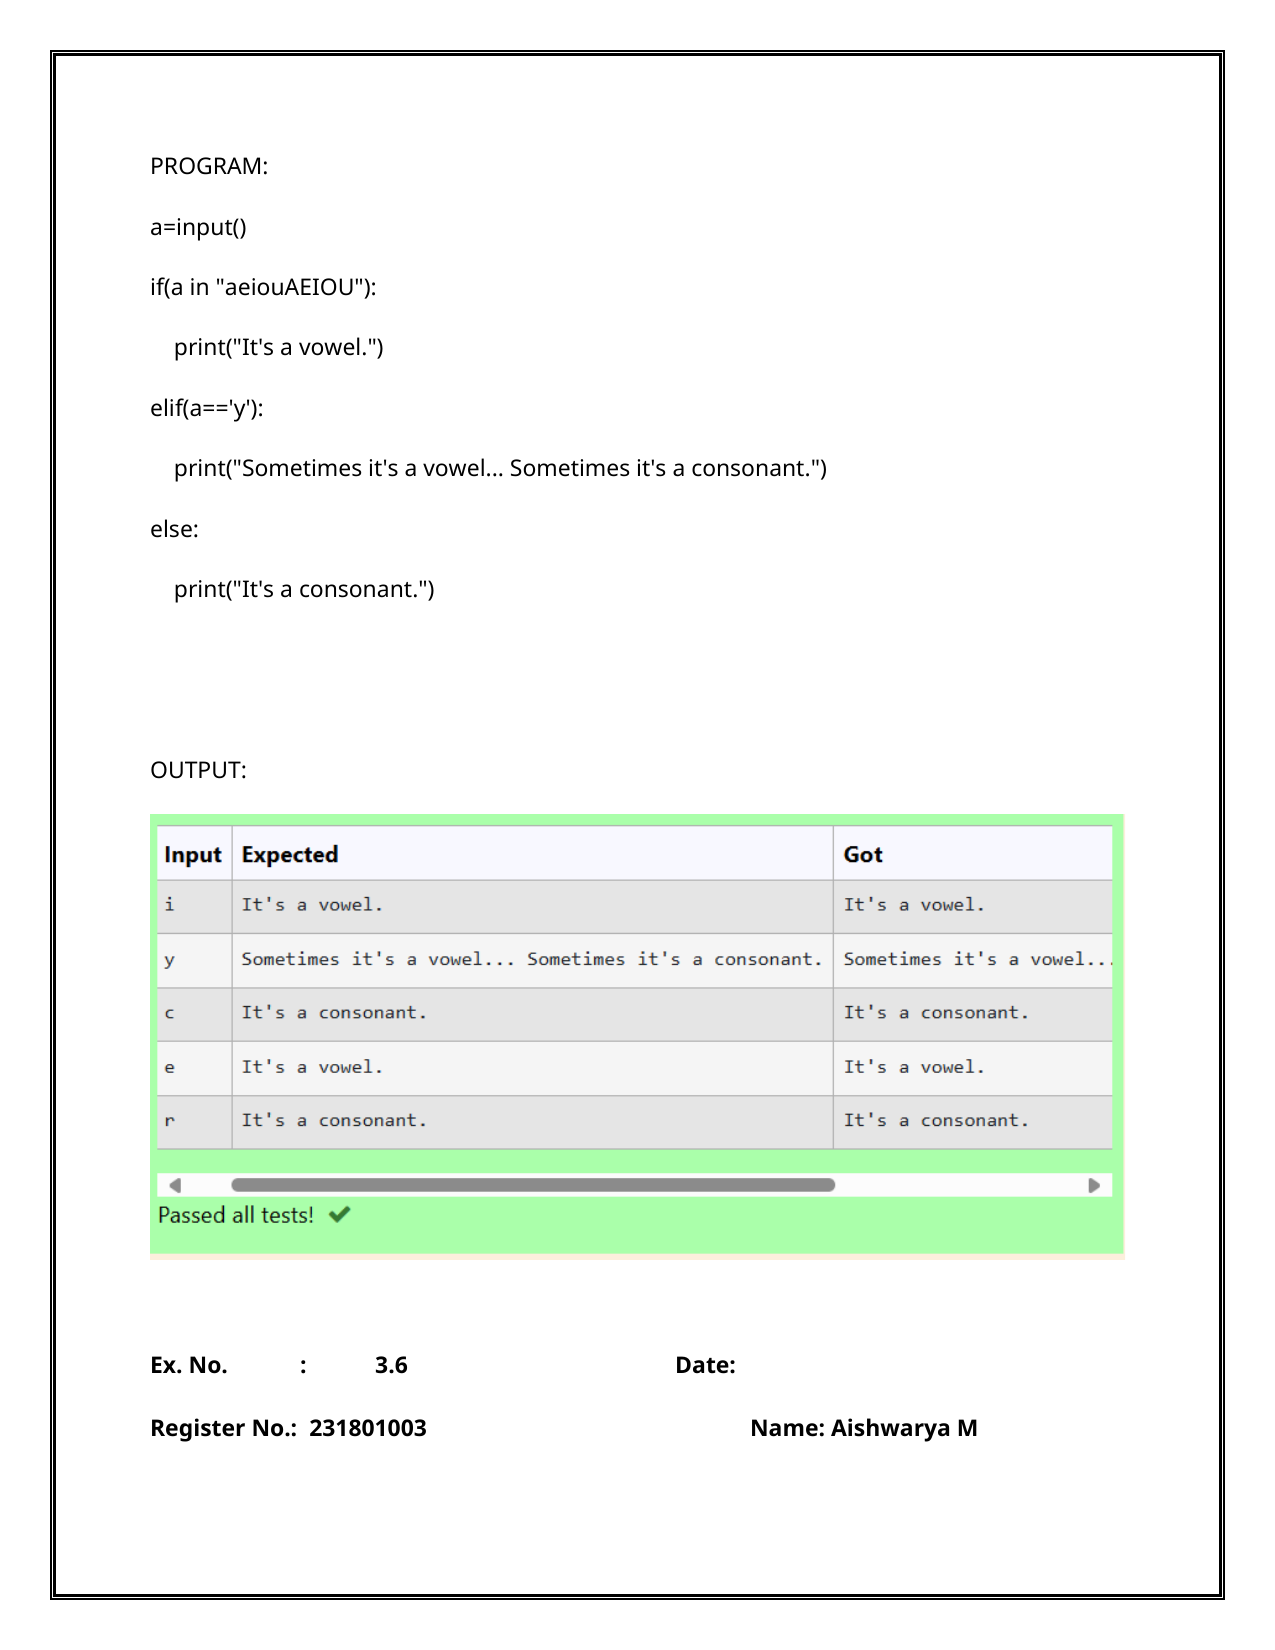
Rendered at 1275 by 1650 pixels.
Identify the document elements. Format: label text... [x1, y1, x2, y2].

text else: [150, 512, 1125, 544]
text print("Sometimes it's a vowel... Sometimes it's a consonant.") [150, 452, 1125, 483]
text OUTPUT: [150, 754, 1125, 785]
text a=input() [150, 210, 1125, 242]
text Ex. No. : 3.6 Date: [150, 1349, 1125, 1380]
text if(a in "aeiouAEIOU"): [150, 271, 1125, 302]
text print("It's a vowel.") [150, 331, 1125, 362]
text Register No.: 231801003 Name: Aishwarya M [150, 1412, 1125, 1443]
text PROGRAM: [150, 150, 1125, 181]
text print("It's a consonant.") [150, 573, 1125, 604]
picture [150, 814, 1125, 1260]
text elif(a=='y'): [150, 392, 1125, 423]
